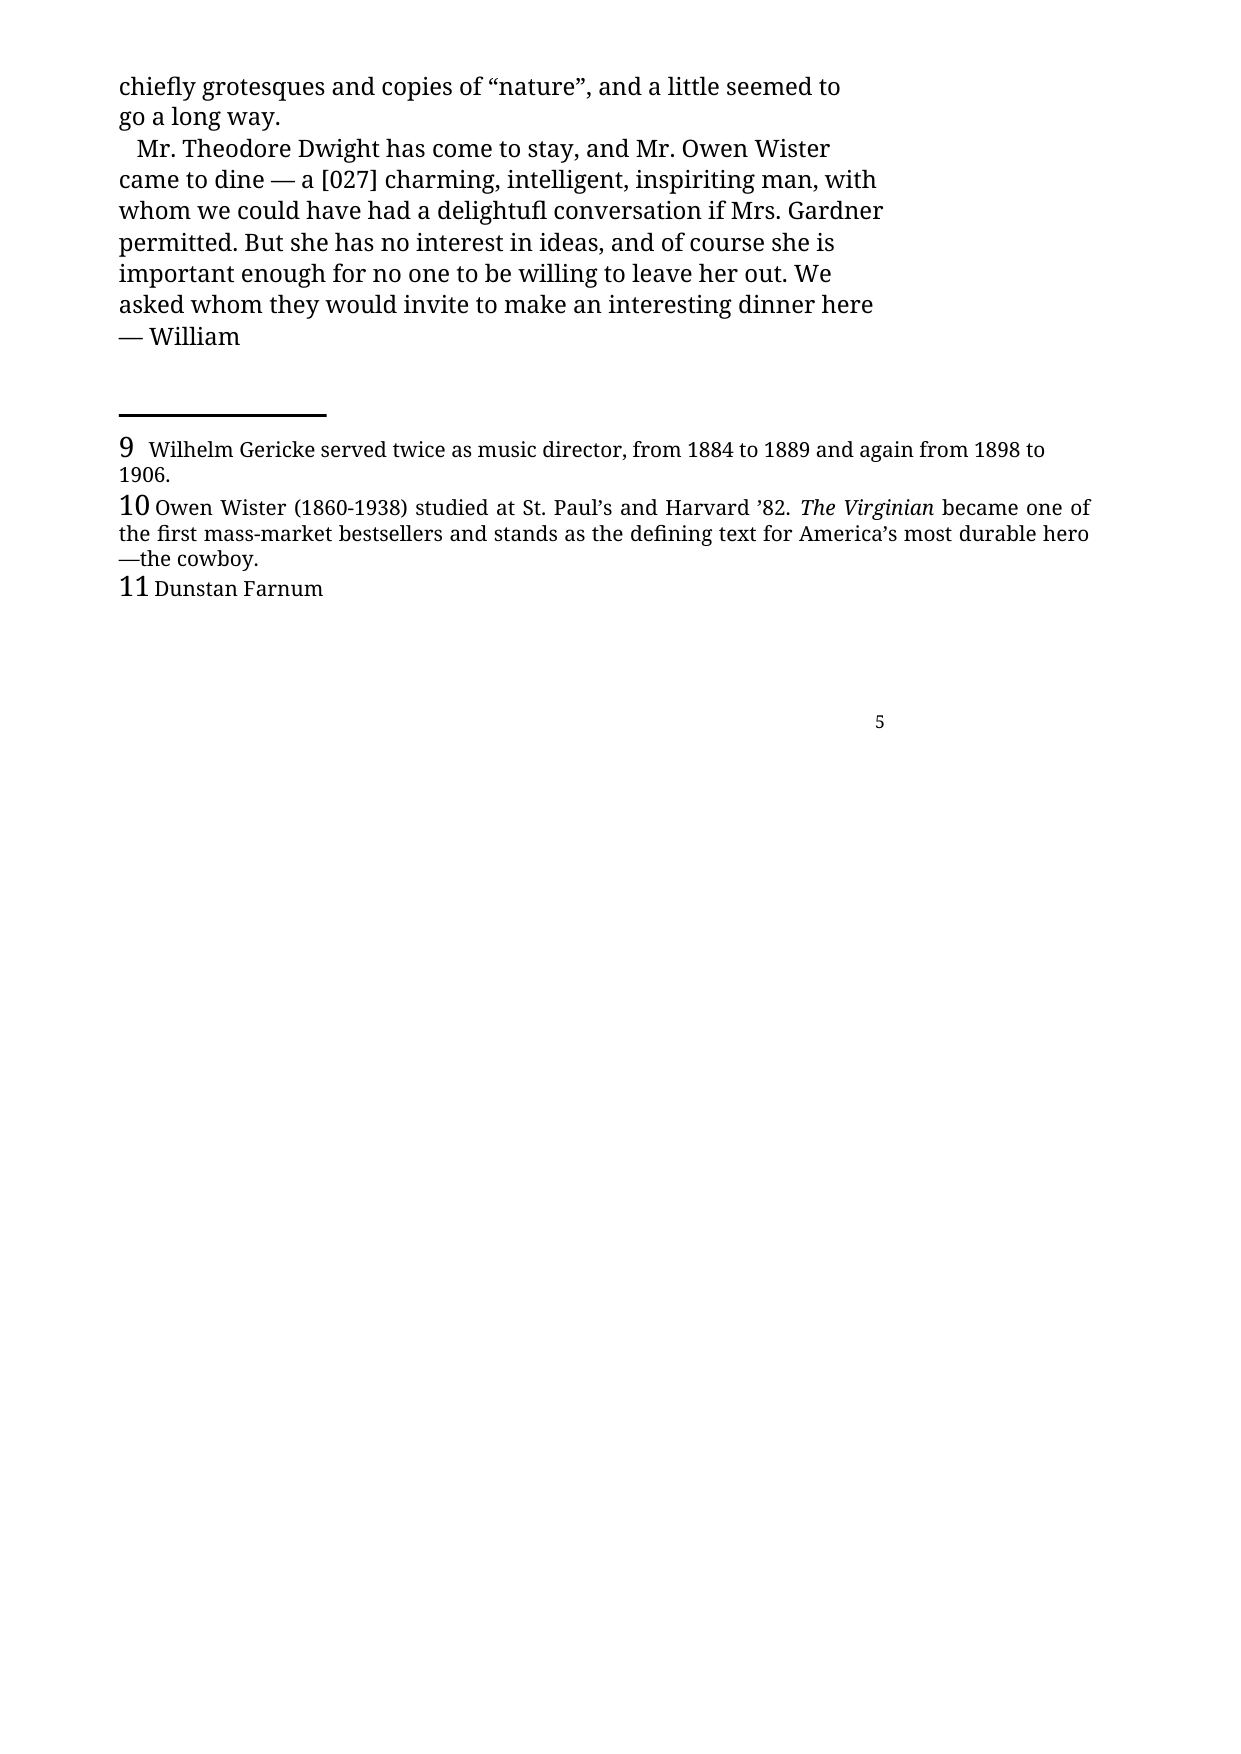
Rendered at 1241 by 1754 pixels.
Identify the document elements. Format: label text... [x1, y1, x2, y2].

text Mr. Theodore Dwight has come to stay, and Mr. Owen Wister came to dine — a [027] charming, intelligent, inspiriting man, with whom we could have had a delightufl conversation if Mrs. Gardner permitted. But she has no interest in ideas, and of course she is important enough for no one to be willing to leave her out. We asked whom they would invite to make an interesting dinner here — William [119, 133, 886, 352]
list Owen Wister (1860-1938) studied at St. Paul’s and Harvard ’82. The Virginian became one of the first mass-market bestsellers and stands as the defining text for America’s most durable hero—the cowboy. [119, 489, 1090, 573]
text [119, 70, 867, 132]
list Dunstan Farnum [119, 573, 1090, 603]
text 5 [119, 710, 1090, 734]
list Wilhelm Gericke served twice as music director, from 1884 to 1889 and again from 1898 to 1906. [119, 432, 1090, 488]
